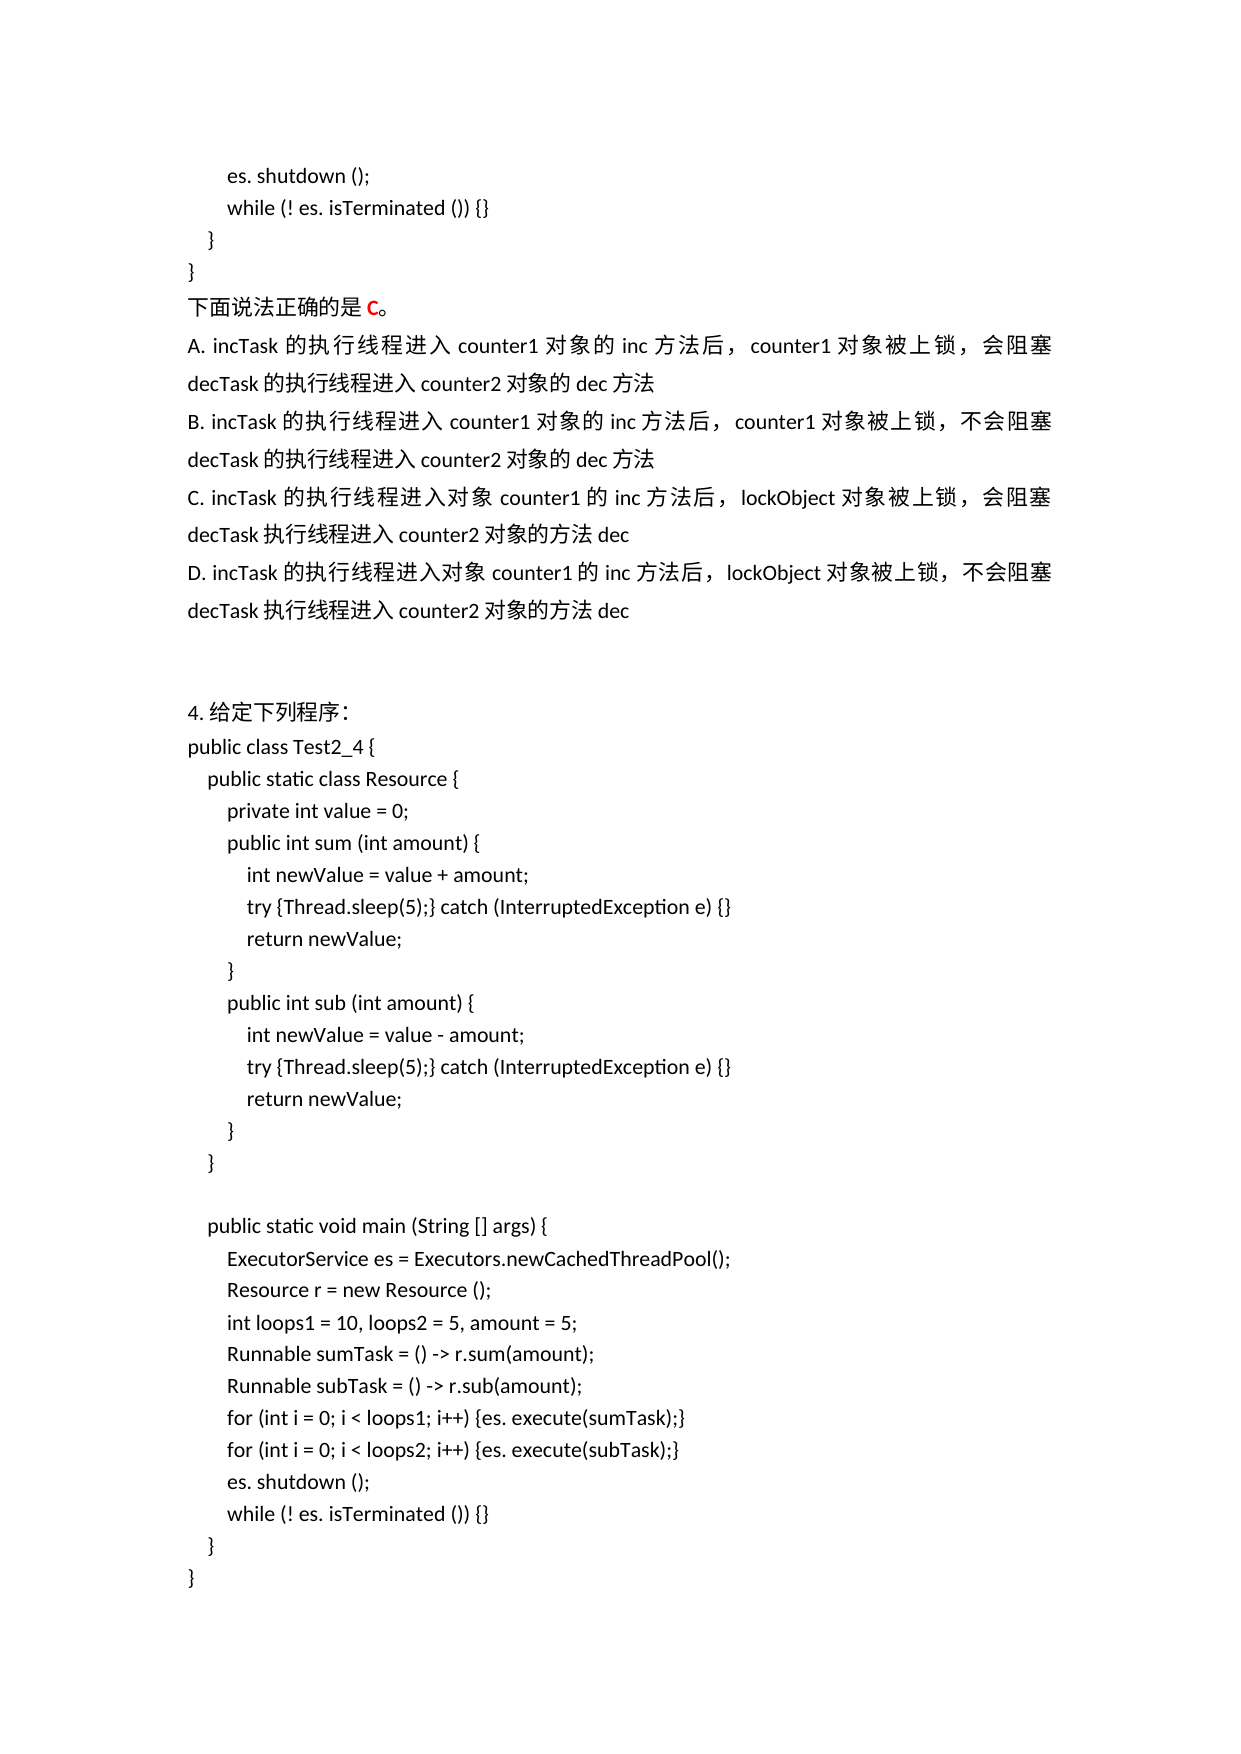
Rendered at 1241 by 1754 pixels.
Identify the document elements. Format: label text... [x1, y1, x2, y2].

text public int sum (int amount) { [187, 829, 1053, 856]
text } [187, 258, 1053, 284]
text es. shutdown (); [187, 162, 1053, 189]
text for (int i = 0; i < loops1; i++) {es. execute(sumTask);} [187, 1404, 1053, 1431]
text 下面说法正确的是C。 [187, 290, 1053, 322]
text private int value = 0; [187, 797, 1053, 824]
text Runnable sumTask = () -> r.sum(amount); [187, 1341, 1053, 1367]
text } [187, 1564, 1053, 1591]
text 4. 给定下列程序： [187, 695, 1053, 727]
text try {Thread.sleep(5);} catch (InterruptedException e) {} [187, 1053, 1053, 1079]
text while (! es. isTerminated ()) {} [187, 1501, 1053, 1527]
text public static class Resource { [187, 765, 1053, 792]
text D. incTask的执行线程进入对象counter1的inc方法后，lockObject对象被上锁，不会阻塞decTask执行线程进入counter2对象的方法dec [187, 555, 1053, 625]
text } [187, 226, 1053, 253]
text } [187, 957, 1053, 983]
text return newValue; [187, 1085, 1053, 1111]
text int loops1 = 10, loops2 = 5, amount = 5; [187, 1309, 1053, 1335]
text } [187, 1117, 1053, 1143]
text } [187, 1149, 1053, 1175]
text public class Test2_4 { [187, 733, 1053, 760]
text Runnable subTask = () -> r.sub(amount); [187, 1373, 1053, 1399]
text public int sub (int amount) { [187, 989, 1053, 1016]
text for (int i = 0; i < loops2; i++) {es. execute(subTask);} [187, 1437, 1053, 1463]
text return newValue; [187, 925, 1053, 952]
text public static void main (String [] args) { [187, 1213, 1053, 1239]
text ExecutorService es = Executors.newCachedThreadPool(); [187, 1245, 1053, 1271]
text } [187, 1532, 1053, 1559]
text es. shutdown (); [187, 1468, 1053, 1495]
text C. incTask的执行线程进入对象counter1的inc方法后，lockObject对象被上锁，会阻塞decTask执行线程进入counter2对象的方法dec [187, 479, 1053, 549]
text int newValue = value - amount; [187, 1021, 1053, 1047]
text while (! es. isTerminated ()) {} [187, 194, 1053, 221]
text int newValue = value + amount; [187, 861, 1053, 888]
text try {Thread.sleep(5);} catch (InterruptedException e) {} [187, 893, 1053, 919]
text Resource r = new Resource (); [187, 1277, 1053, 1303]
text A. incTask的执行线程进入counter1对象的inc方法后，counter1对象被上锁，会阻塞decTask的执行线程进入counter2对象的dec方法 [187, 328, 1053, 397]
text B. incTask的执行线程进入counter1对象的inc方法后，counter1对象被上锁，不会阻塞decTask的执行线程进入counter2对象的dec方法 [187, 404, 1053, 473]
